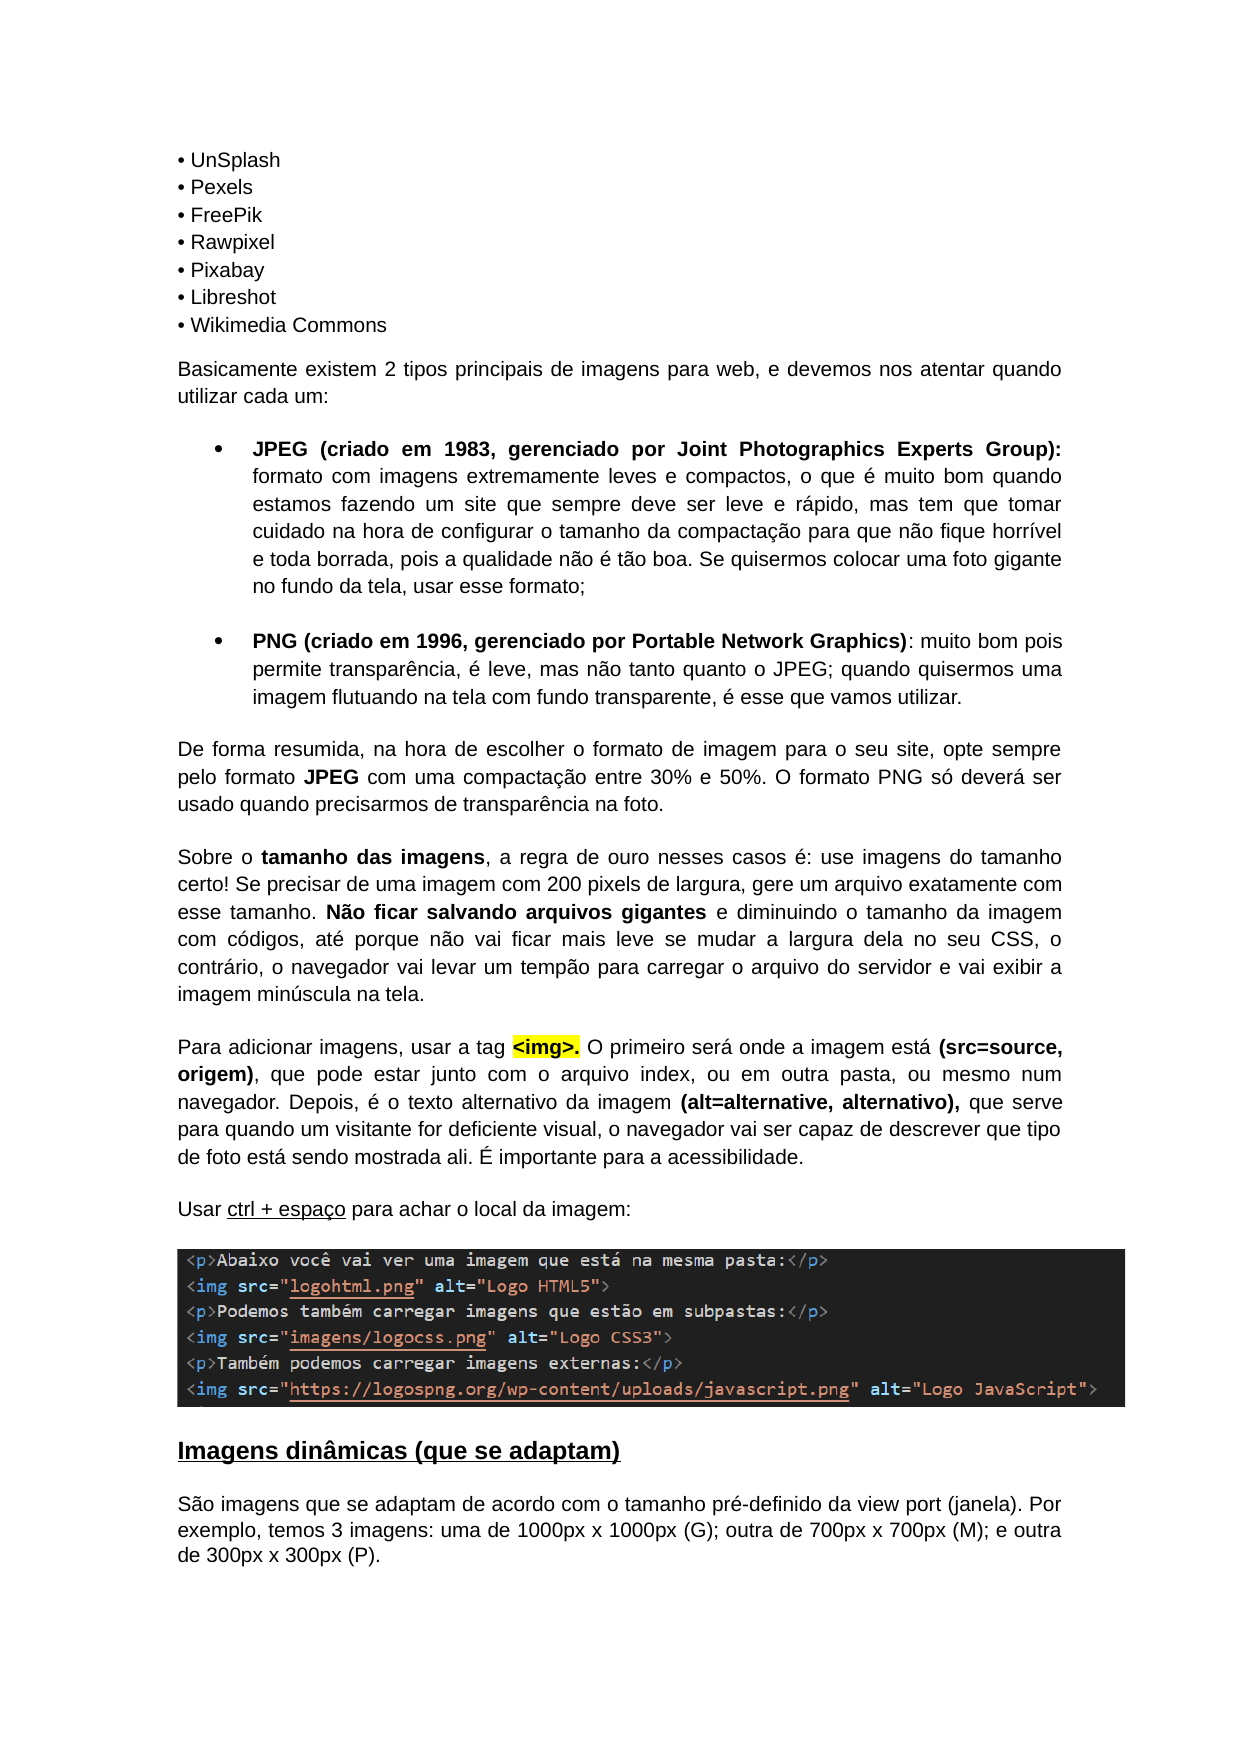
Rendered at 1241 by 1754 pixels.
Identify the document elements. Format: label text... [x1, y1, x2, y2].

picture [177, 1249, 1126, 1407]
text • Libreshot [177, 285, 1063, 309]
text Basicamente existem 2 tipos principais de imagens para web, e devemos nos atentar quando utilizar cada um: [177, 357, 1063, 408]
text • FreePik [177, 203, 1063, 227]
subtitle Imagens dinâmicas (que se adaptam) [177, 1436, 1063, 1464]
text São imagens que se adaptam de acordo com o tamanho pré-definido da view port (janela). Por exemplo, temos 3 imagens: uma de 1000px x 1000px (G); outra de 700px x 700px (M); e outra de 300px x 300px (P). [177, 1492, 1063, 1567]
list PNG (criado em 1996, gerenciado por Portable Network Graphics): muito bom pois permite transparência, é leve, mas não tanto quanto o JPEG; quando quisermos uma imagem flutuando na tela com fundo transparente, é esse que vamos utilizar. [215, 629, 1063, 708]
text • Pixabay [177, 258, 1063, 282]
list JPEG (criado em 1983, gerenciado por Joint Photographics Experts Group): formato com imagens extremamente leves e compactos, o que é muito bom quando estamos fazendo um site que sempre deve ser leve e rápido, mas tem que tomar cuidado na hora de configurar o tamanho da compactação para que não fique horrível e toda borrada, pois a qualidade não é tão boa. Se quisermos colocar uma foto gigante no fundo da tela, usar esse formato; [215, 437, 1063, 598]
text Sobre o tamanho das imagens, a regra de ouro nesses casos é: use imagens do tamanho certo! Se precisar de uma imagem com 200 pixels de largura, gere um arquivo exatamente com esse tamanho. Não ficar salvando arquivos gigantes e diminuindo o tamanho da imagem com códigos, até porque não vai ficar mais leve se mudar a largura dela no seu CSS, o contrário, o navegador vai levar um tempão para carregar o arquivo do servidor e vai exibir a imagem minúscula na tela. [177, 844, 1063, 1006]
text • Wikimedia Commons [177, 313, 1063, 337]
text • UnSplash [177, 148, 1063, 172]
text • Pexels [177, 175, 1063, 199]
text De forma resumida, na hora de escolher o formato de imagem para o seu site, opte sempre pelo formato JPEG com uma compactação entre 30% e 50%. O formato PNG só deverá ser usado quando precisarmos de transparência na foto. [177, 737, 1063, 816]
text Usar ctrl + espaço para achar o local da imagem: [177, 1197, 1063, 1221]
text • Rawpixel [177, 230, 1063, 254]
text Para adicionar imagens, usar a tag <img>. O primeiro será onde a imagem está (src=source, origem), que pode estar junto com o arquivo index, ou em outra pasta, ou mesmo num navegador. Depois, é o texto alternativo da imagem (alt=alternative, alternativo), que serve para quando um visitante for deficiente visual, o navegador vai ser capaz de descrever que tipo de foto está sendo mostrada ali. É importante para a acessibilidade. [177, 1034, 1063, 1168]
